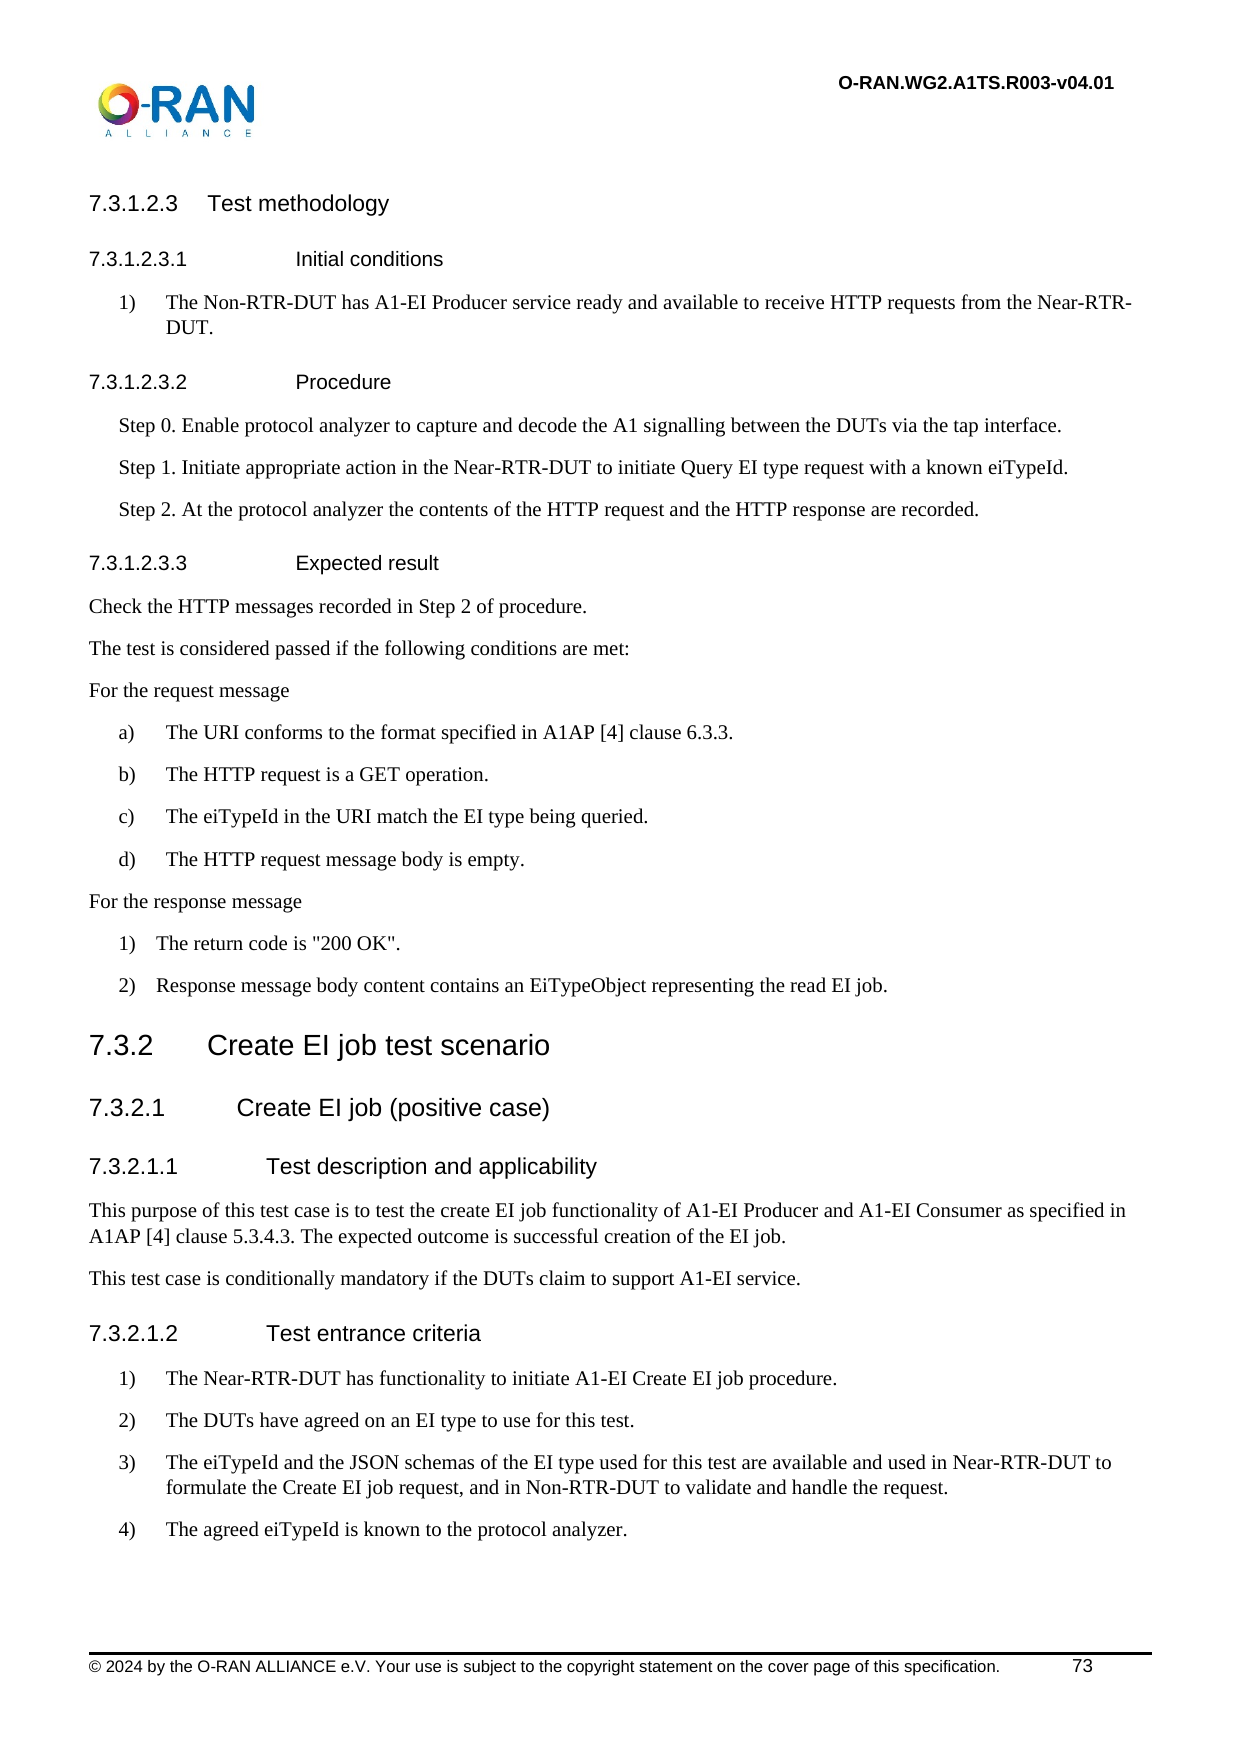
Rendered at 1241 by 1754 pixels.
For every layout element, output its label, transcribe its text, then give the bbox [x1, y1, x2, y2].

text 1) The Near-RTR-DUT has functionality to initiate A1-EI Create EI job procedure. [118, 1365, 1152, 1389]
text Step 1. Initiate appropriate action in the Near-RTR-DUT to initiate Query EI type request with a known eiTypeId. [118, 454, 1152, 479]
subtitle 7.3.2 Create EI job test scenario [89, 1028, 1152, 1062]
list Response message body content contains an EiTypeObject representing the read EI job. [118, 973, 1152, 997]
text 3) The eiTypeId and the JSON schemas of the EI type used for this test are available and used in Near-RTR-DUT to formulate the Create EI job request, and in Non-RTR-DUT to validate and handle the request. [118, 1449, 1152, 1499]
subtitle 7.3.1.2.3 Test methodology [89, 189, 1152, 216]
text Step 0. Enable protocol analyzer to capture and decode the A1 signalling between the DUTs via the tap interface. [118, 412, 1152, 437]
text For the request message [89, 678, 1152, 702]
text Step 2. At the protocol analyzer the contents of the HTTP request and the HTTP response are recorded. [118, 497, 1152, 521]
text For the response message [89, 888, 1152, 913]
text 4) The agreed eiTypeId is known to the protocol analyzer. [118, 1517, 1152, 1541]
text This purpose of this test case is to test the create EI job functionality of A1-EI Producer and A1-EI Consumer as specified in A1AP [4] clause 5.3.4.3. The expected outcome is successful creation of the EI job. [89, 1198, 1152, 1248]
text d) The HTTP request message body is empty. [118, 846, 1152, 871]
text b) The HTTP request is a GET operation. [118, 762, 1152, 786]
text 7.3.1.2.3.3 Expected result [89, 551, 1152, 575]
text 2) The DUTs have agreed on an EI type to use for this test. [118, 1407, 1152, 1432]
subtitle 7.3.2.1.2 Test entrance criteria [89, 1320, 1152, 1347]
text a) The URI conforms to the format specified in A1AP [4] clause 6.3.3. [118, 720, 1152, 744]
text c) The eiTypeId in the URI match the EI type being queried. [118, 804, 1152, 828]
text 7.3.1.2.3.1 Initial conditions [89, 247, 1152, 271]
subtitle 7.3.2.1.1 Test description and applicability [89, 1153, 1152, 1179]
subtitle 7.3.2.1 Create EI job (positive case) [89, 1093, 1152, 1122]
text Check the HTTP messages recorded in Step 2 of procedure. [89, 594, 1152, 618]
text 1) The Non-RTR-DUT has A1-EI Producer service ready and available to receive HTTP requests from the Near-RTR-DUT. [118, 290, 1152, 339]
text The test is considered passed if the following conditions are met: [89, 636, 1152, 660]
text This test case is conditionally mandatory if the DUTs claim to support A1-EI service. [89, 1266, 1152, 1290]
list The return code is "200 OK". [118, 931, 1152, 955]
picture [88, 70, 268, 148]
text 7.3.1.2.3.2 Procedure [89, 370, 1152, 394]
